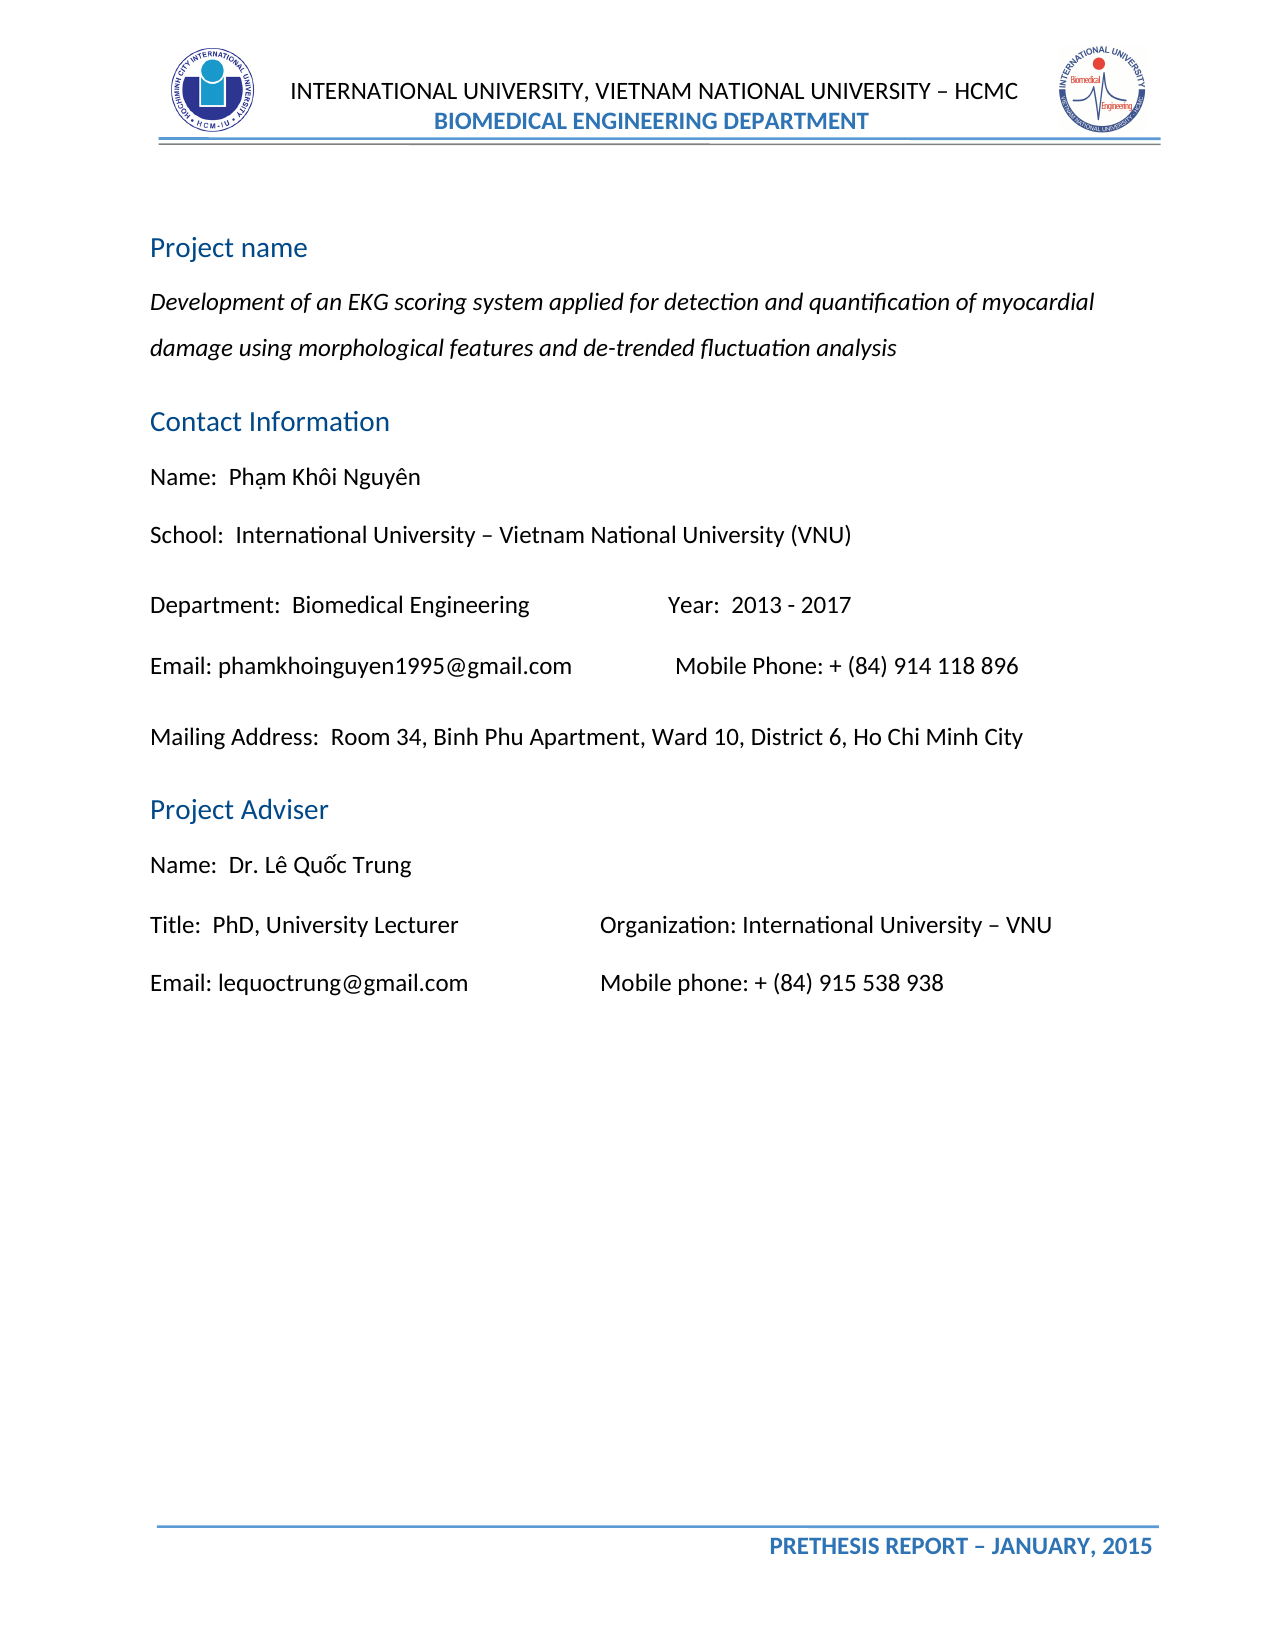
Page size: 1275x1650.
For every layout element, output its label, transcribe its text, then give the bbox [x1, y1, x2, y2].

text Name: Phạm Khôi Nguyên [150, 461, 1128, 491]
text Project Adviser [150, 791, 1153, 827]
text Email: lequoctrung@gmail.com Mobile phone: + (84) 915 538 938 [150, 967, 1153, 998]
text Title: PhD, University Lecturer Organization: International University – VNU [150, 909, 1128, 940]
text Development of an EKG scoring system applied for detection and quantification of myocardial damage using morphological features and de-trended fluctuation analysis [150, 287, 1128, 363]
text Department: Biomedical Engineering Year: 2013 - 2017 [150, 589, 1128, 620]
text Mailing Address: Room 34, Binh Phu Apartment, Ward 10, District 6, Ho Chi Minh City [150, 721, 1128, 751]
text Name: Dr. Lê Quốc Trung [150, 849, 1128, 879]
text Project name [150, 229, 1153, 264]
text Contact Information [150, 403, 1153, 439]
text Email: phamkhoinguyen1995@gmail.com Mobile Phone: + (84) 914 118 896 [150, 650, 1128, 680]
text School: International University – Vietnam National University (VNU) [150, 519, 1128, 549]
picture [1058, 45, 1146, 133]
picture [168, 45, 256, 135]
